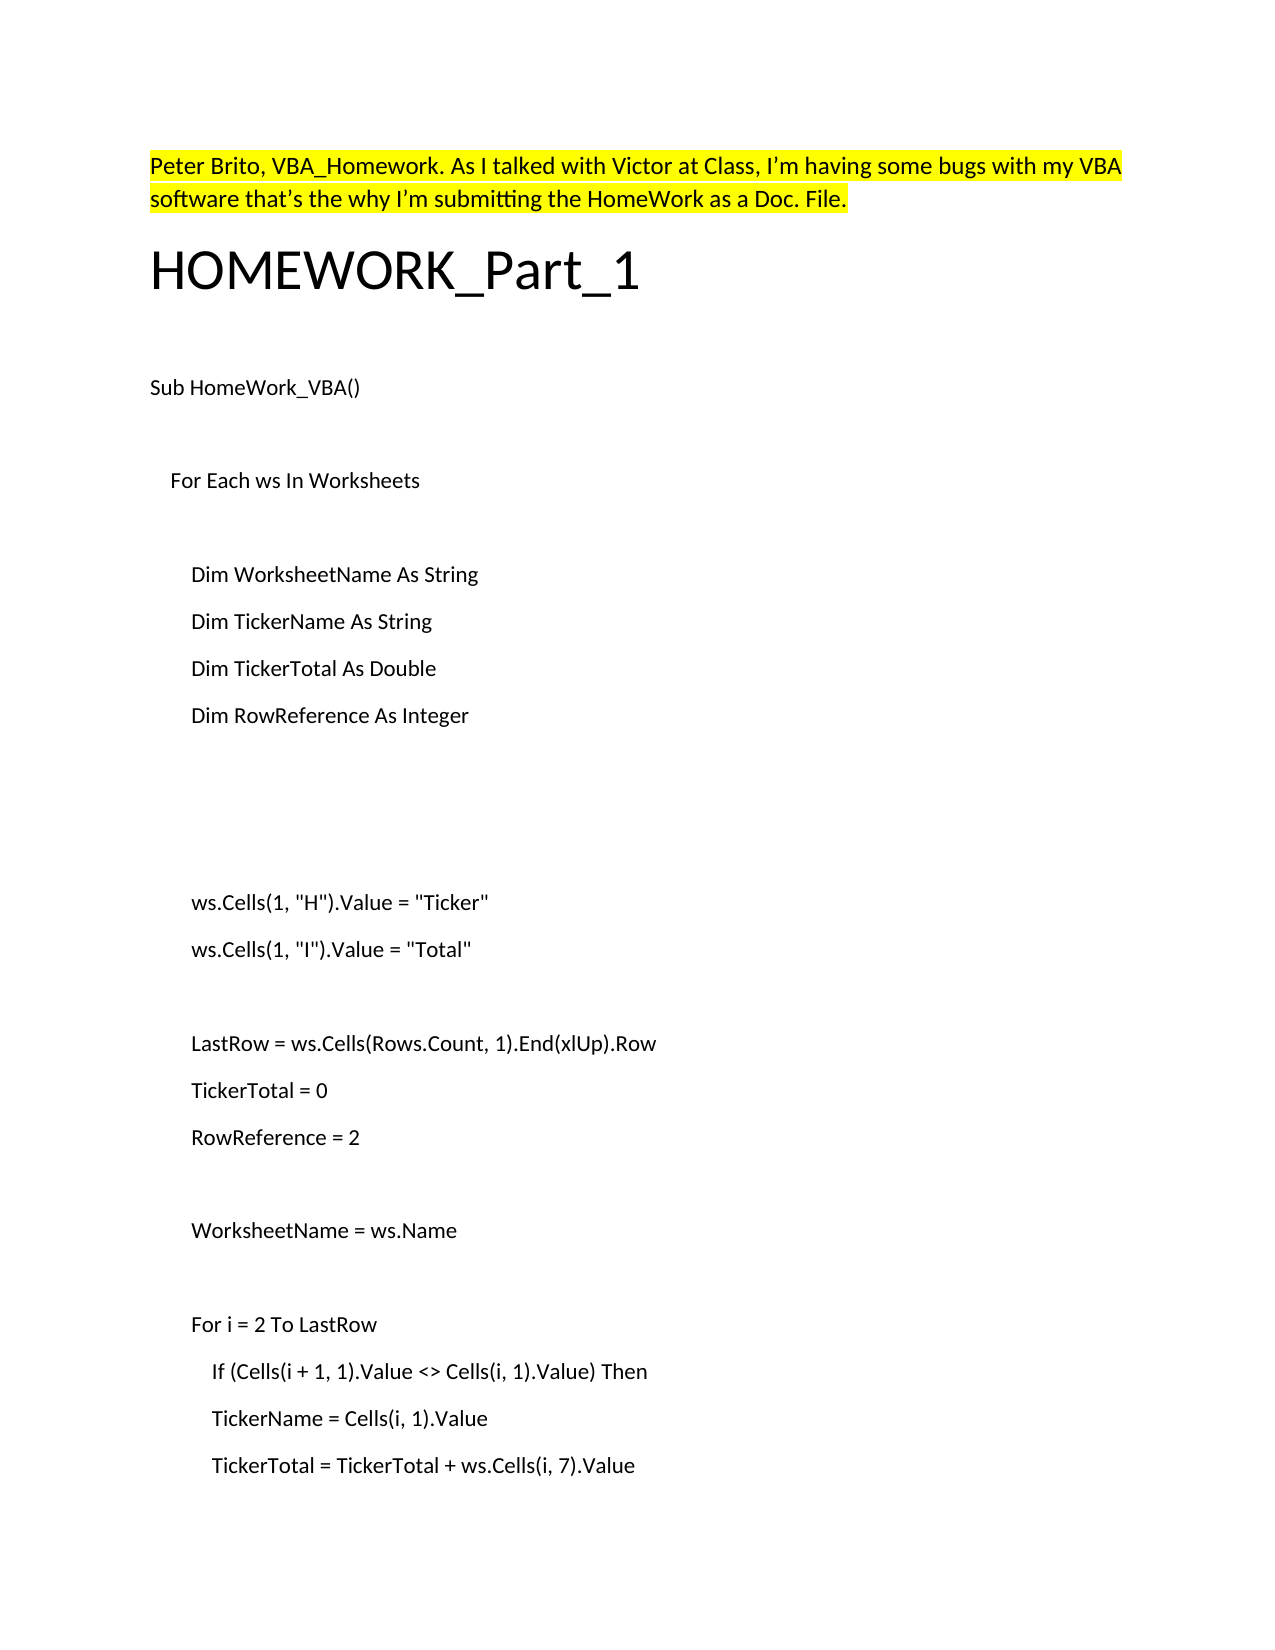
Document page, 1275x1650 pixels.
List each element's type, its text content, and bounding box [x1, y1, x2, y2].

text TickerTotal = 0 [150, 1076, 1125, 1104]
text TickerName = Cells(i, 1).Value [150, 1404, 1125, 1432]
text Dim RowReference As Integer [150, 701, 1125, 729]
text WorksheetName = ws.Name [150, 1217, 1125, 1245]
text RowReference = 2 [150, 1123, 1125, 1151]
text ws.Cells(1, "H").Value = "Ticker" [150, 888, 1125, 917]
text For i = 2 To LastRow [150, 1310, 1125, 1338]
text Sub HomeWork_VBA() [150, 373, 1125, 401]
text Dim WorksheetName As String [150, 560, 1125, 588]
text For Each ws In Worksheets [150, 467, 1125, 495]
text ws.Cells(1, "I").Value = "Total" [150, 935, 1125, 963]
text If (Cells(i + 1, 1).Value <> Cells(i, 1).Value) Then [150, 1357, 1125, 1385]
text Peter Brito, VBA_Homework. As I talked with Victor at Class, I’m having some bugs with my VBA software that’s the why I’m submitting the HomeWork as a Doc. File. [150, 150, 1125, 213]
text TickerTotal = TickerTotal + ws.Cells(i, 7).Value [150, 1451, 1125, 1479]
text LastRow = ws.Cells(Rows.Count, 1).End(xlUp).Row [150, 1029, 1125, 1057]
text Dim TickerTotal As Double [150, 654, 1125, 682]
text Dim TickerName As String [150, 607, 1125, 635]
text HOMEWORK_Part_1 [150, 232, 1125, 304]
